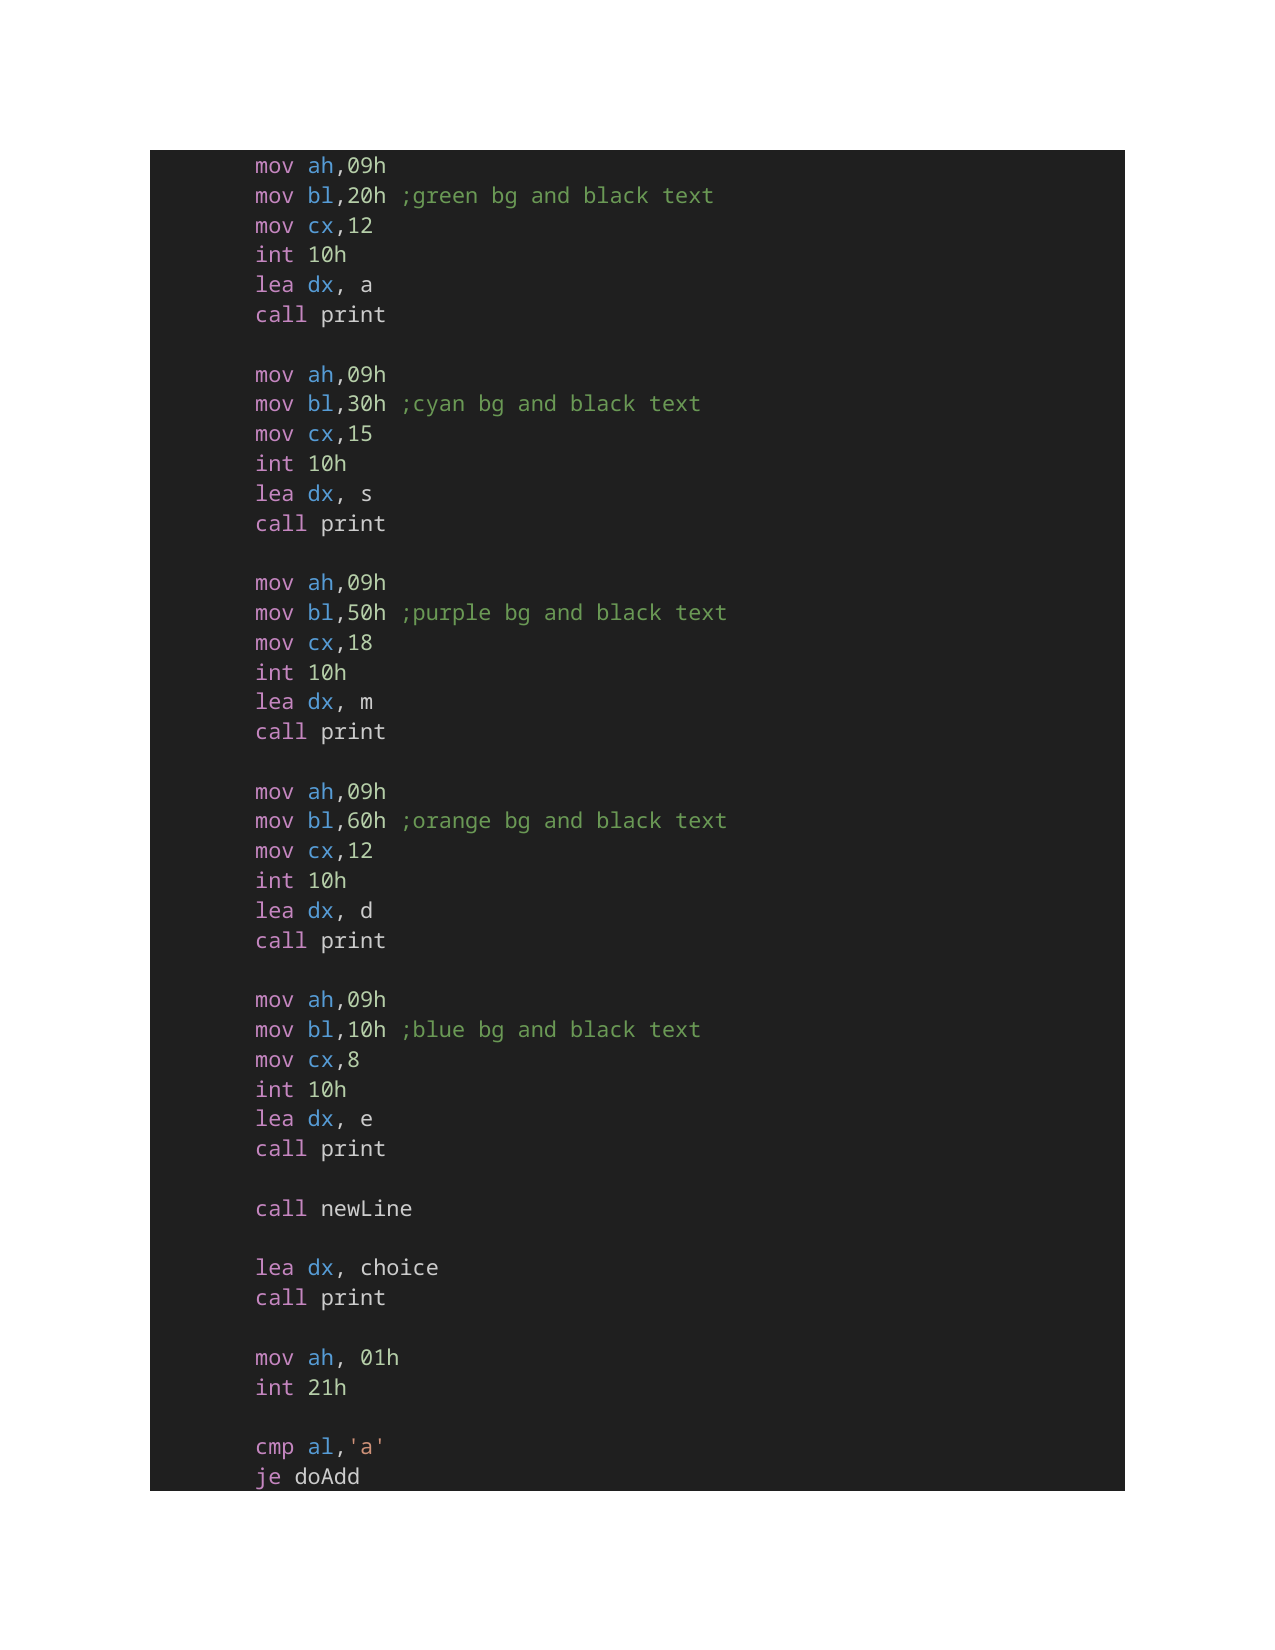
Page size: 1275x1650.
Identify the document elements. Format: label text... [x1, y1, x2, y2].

text lea dx, m [150, 686, 1125, 716]
text mov ah,09h [150, 567, 1125, 597]
text je doAdd [150, 1461, 1125, 1491]
text mov bl,50h ;purple bg and black text [150, 597, 1125, 627]
text call print [150, 299, 1125, 329]
text mov cx,12 [150, 835, 1125, 865]
text call print [150, 1133, 1125, 1163]
text lea dx, choice [150, 1252, 1125, 1282]
text mov ah, 01h [150, 1342, 1125, 1371]
text mov cx,12 [150, 209, 1125, 239]
text mov bl,30h ;cyan bg and black text [150, 388, 1125, 418]
text int 10h [150, 656, 1125, 686]
text call print [150, 507, 1125, 537]
text mov cx,15 [150, 418, 1125, 448]
text lea dx, e [150, 1103, 1125, 1133]
text call newLine [150, 1193, 1125, 1222]
text mov cx,18 [150, 627, 1125, 656]
text mov ah,09h [150, 358, 1125, 388]
text call print [150, 716, 1125, 746]
text cmp al,'a' [150, 1431, 1125, 1461]
text int 21h [150, 1371, 1125, 1401]
text int 10h [150, 448, 1125, 478]
text int 10h [150, 1073, 1125, 1103]
text int 10h [150, 239, 1125, 269]
text mov ah,09h [150, 150, 1125, 180]
text call print [150, 1282, 1125, 1312]
text lea dx, s [150, 478, 1125, 507]
text mov ah,09h [150, 984, 1125, 1014]
text mov bl,60h ;orange bg and black text [150, 805, 1125, 835]
text mov ah,09h [150, 776, 1125, 805]
text mov cx,8 [150, 1044, 1125, 1073]
text call print [150, 924, 1125, 954]
text int 10h [150, 865, 1125, 895]
text mov bl,10h ;blue bg and black text [150, 1014, 1125, 1044]
text mov bl,20h ;green bg and black text [150, 180, 1125, 209]
text lea dx, a [150, 269, 1125, 299]
text lea dx, d [150, 895, 1125, 924]
